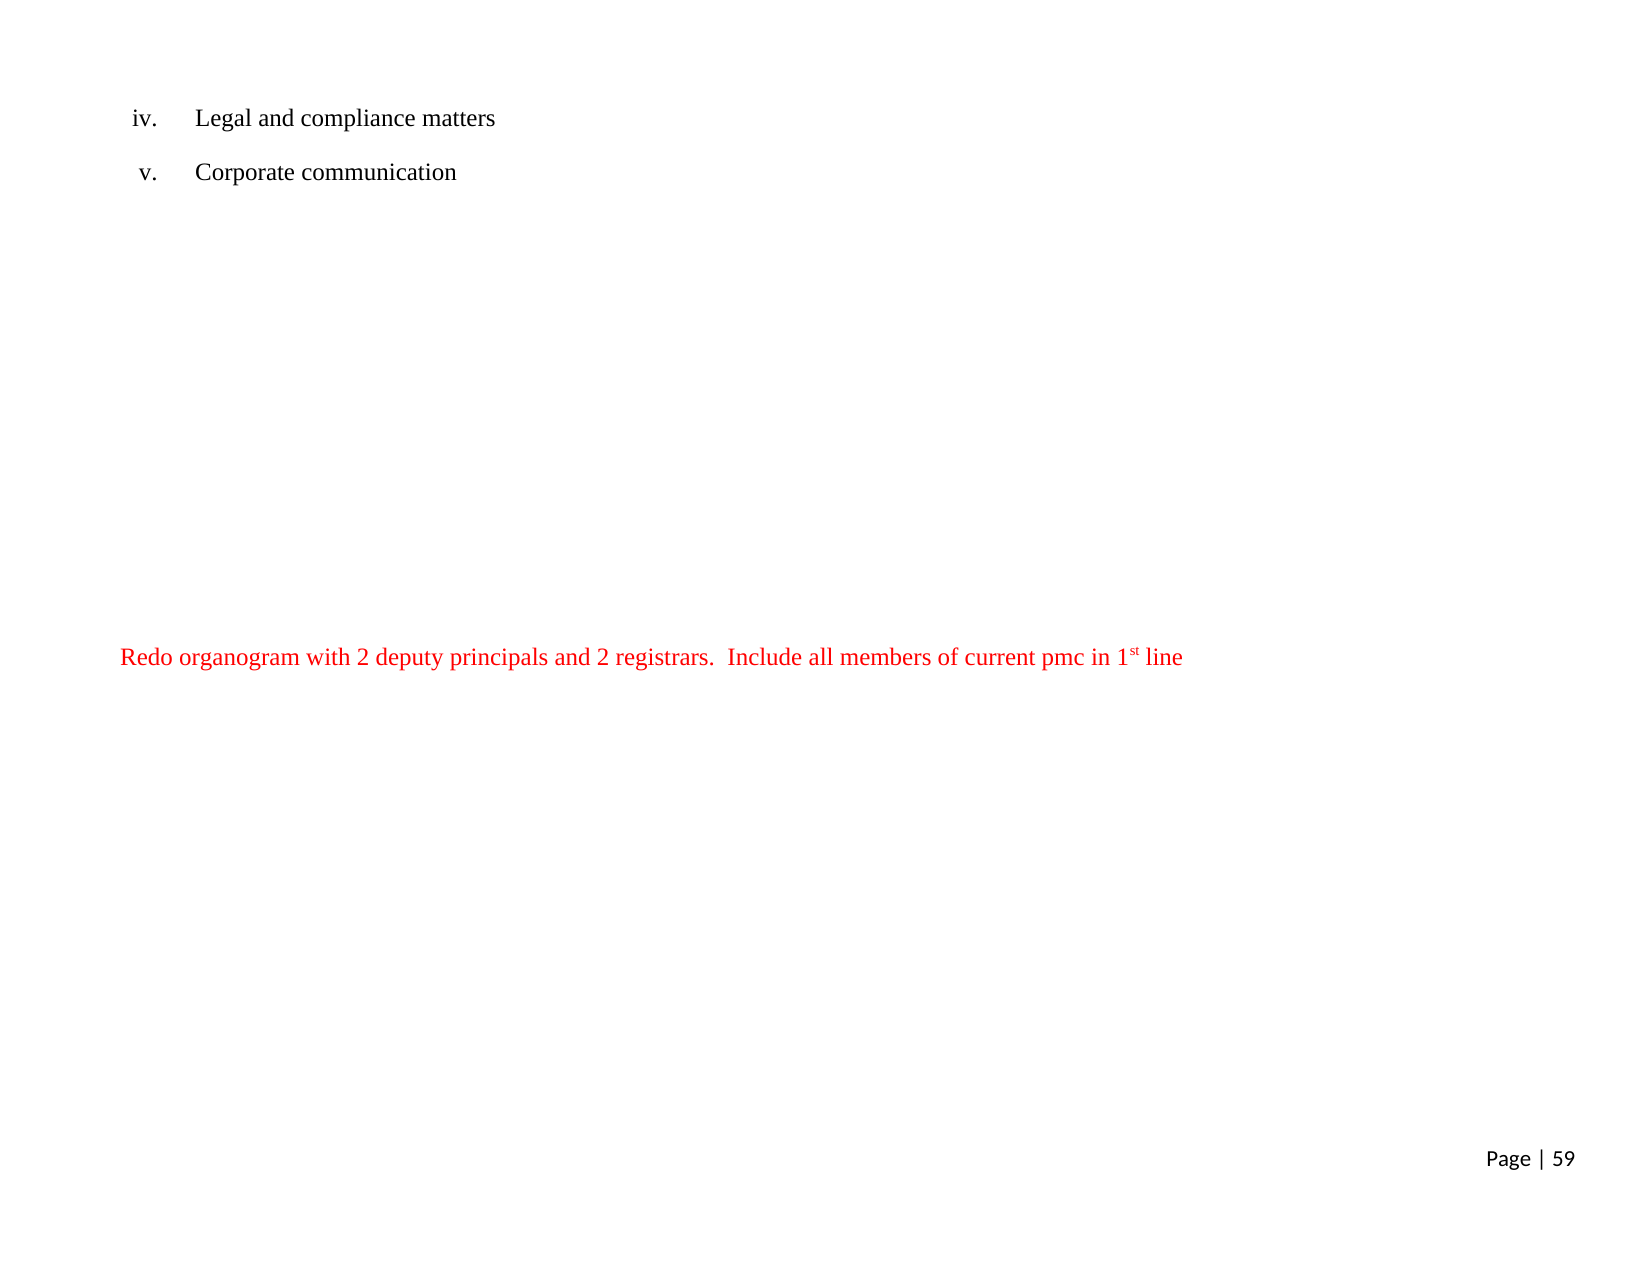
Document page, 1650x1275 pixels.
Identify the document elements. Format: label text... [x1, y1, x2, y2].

text Redo organogram with 2 deputy principals and 2 registrars. Include all members of current pmc in 1st line [120, 642, 1575, 671]
list Corporate communication [157, 157, 1575, 186]
list Legal and compliance matters [157, 103, 1575, 132]
